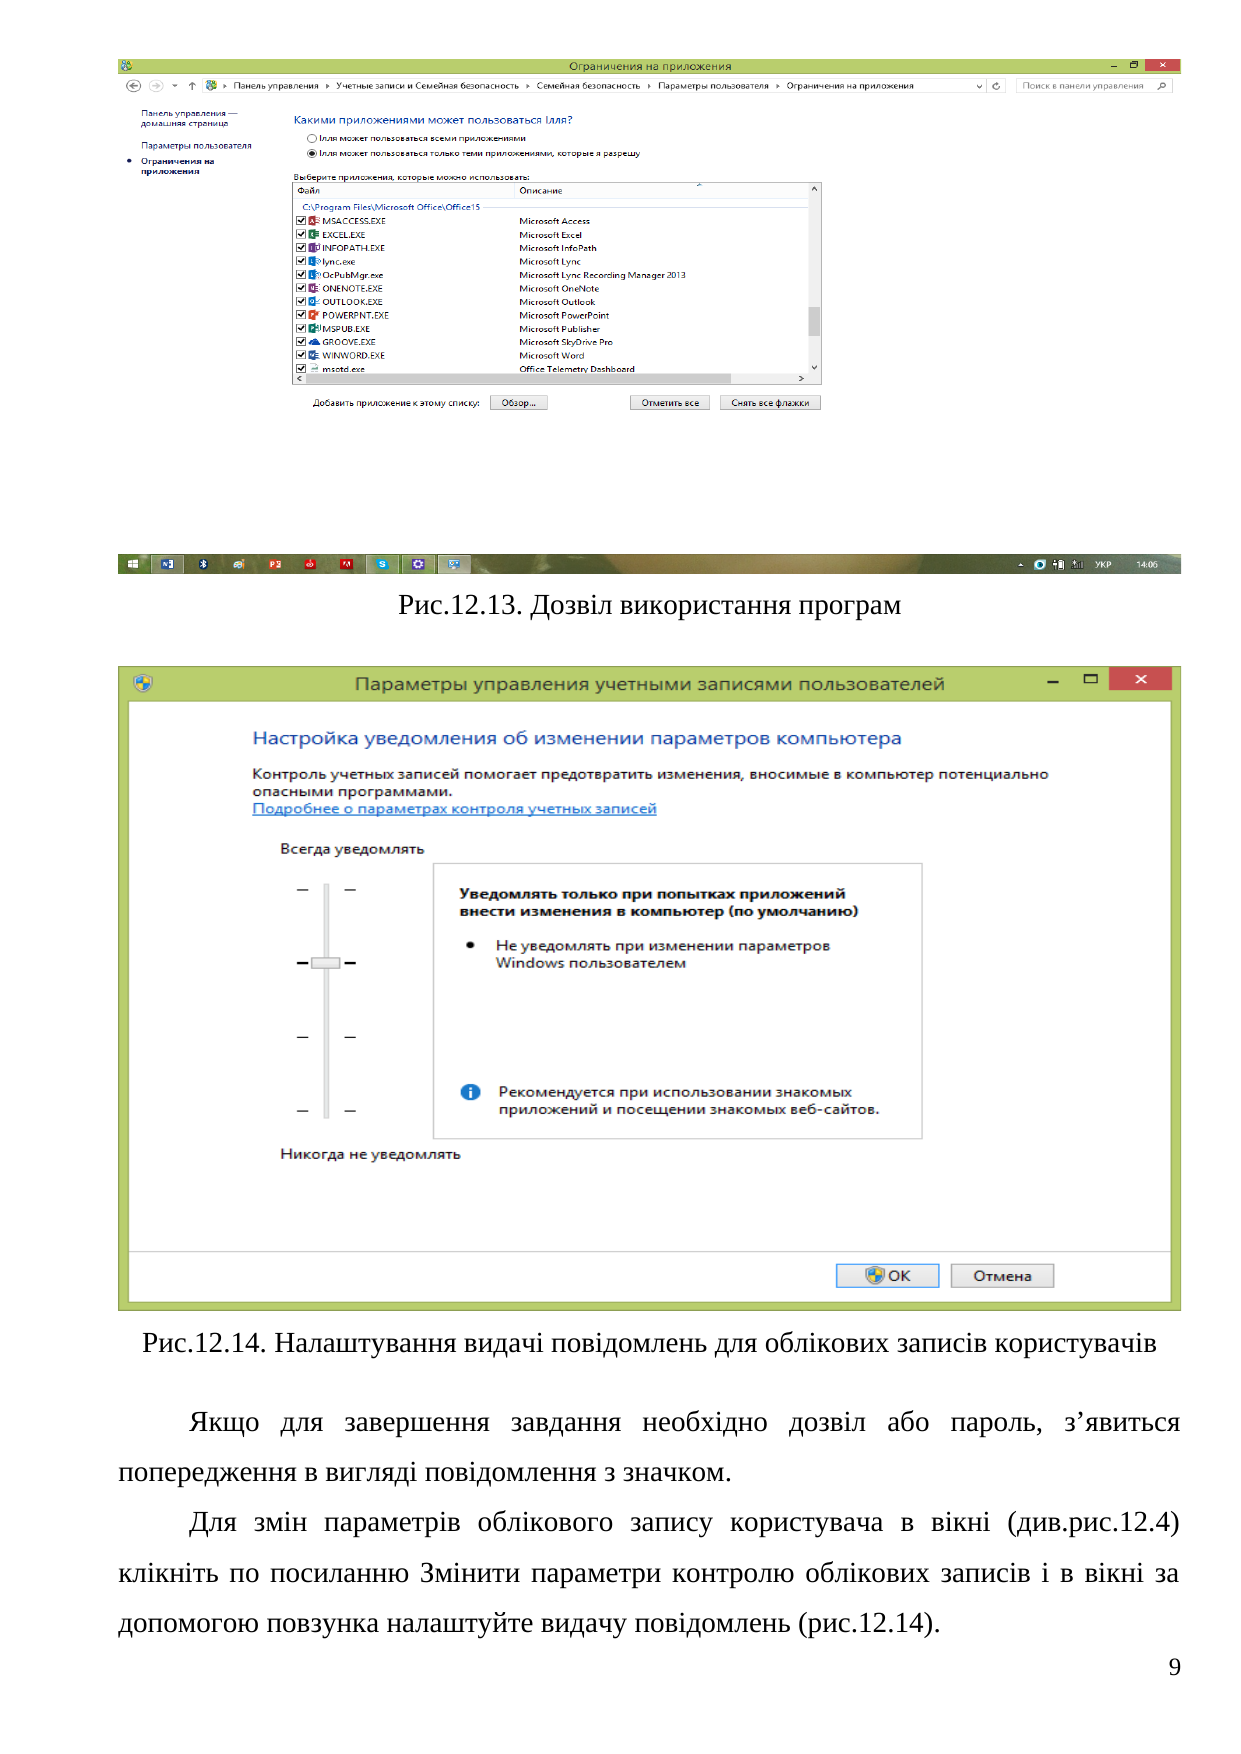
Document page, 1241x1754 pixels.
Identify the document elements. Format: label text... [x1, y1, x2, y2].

text Рис.12.14. Налаштування видачі повідомлень для облікових записів користувачів [118, 1325, 1181, 1358]
text Для змін параметрів облікового запису користувача в вікні (див.рис.12.4) клікніть по посиланню Змінити параметри контролю облікових записів і в вікні за допомогою повзунка налаштуйте видачу повідомлень (рис.12.14). [118, 1504, 1181, 1638]
text Якщо для завершення завдання необхідно дозвіл або пароль, з’явиться попередження в вигляді повідомлення з значком. [118, 1404, 1181, 1488]
picture [118, 666, 1182, 1311]
text Рис.12.13. Дозвіл використання програм [118, 587, 1181, 621]
picture [118, 59, 1182, 574]
